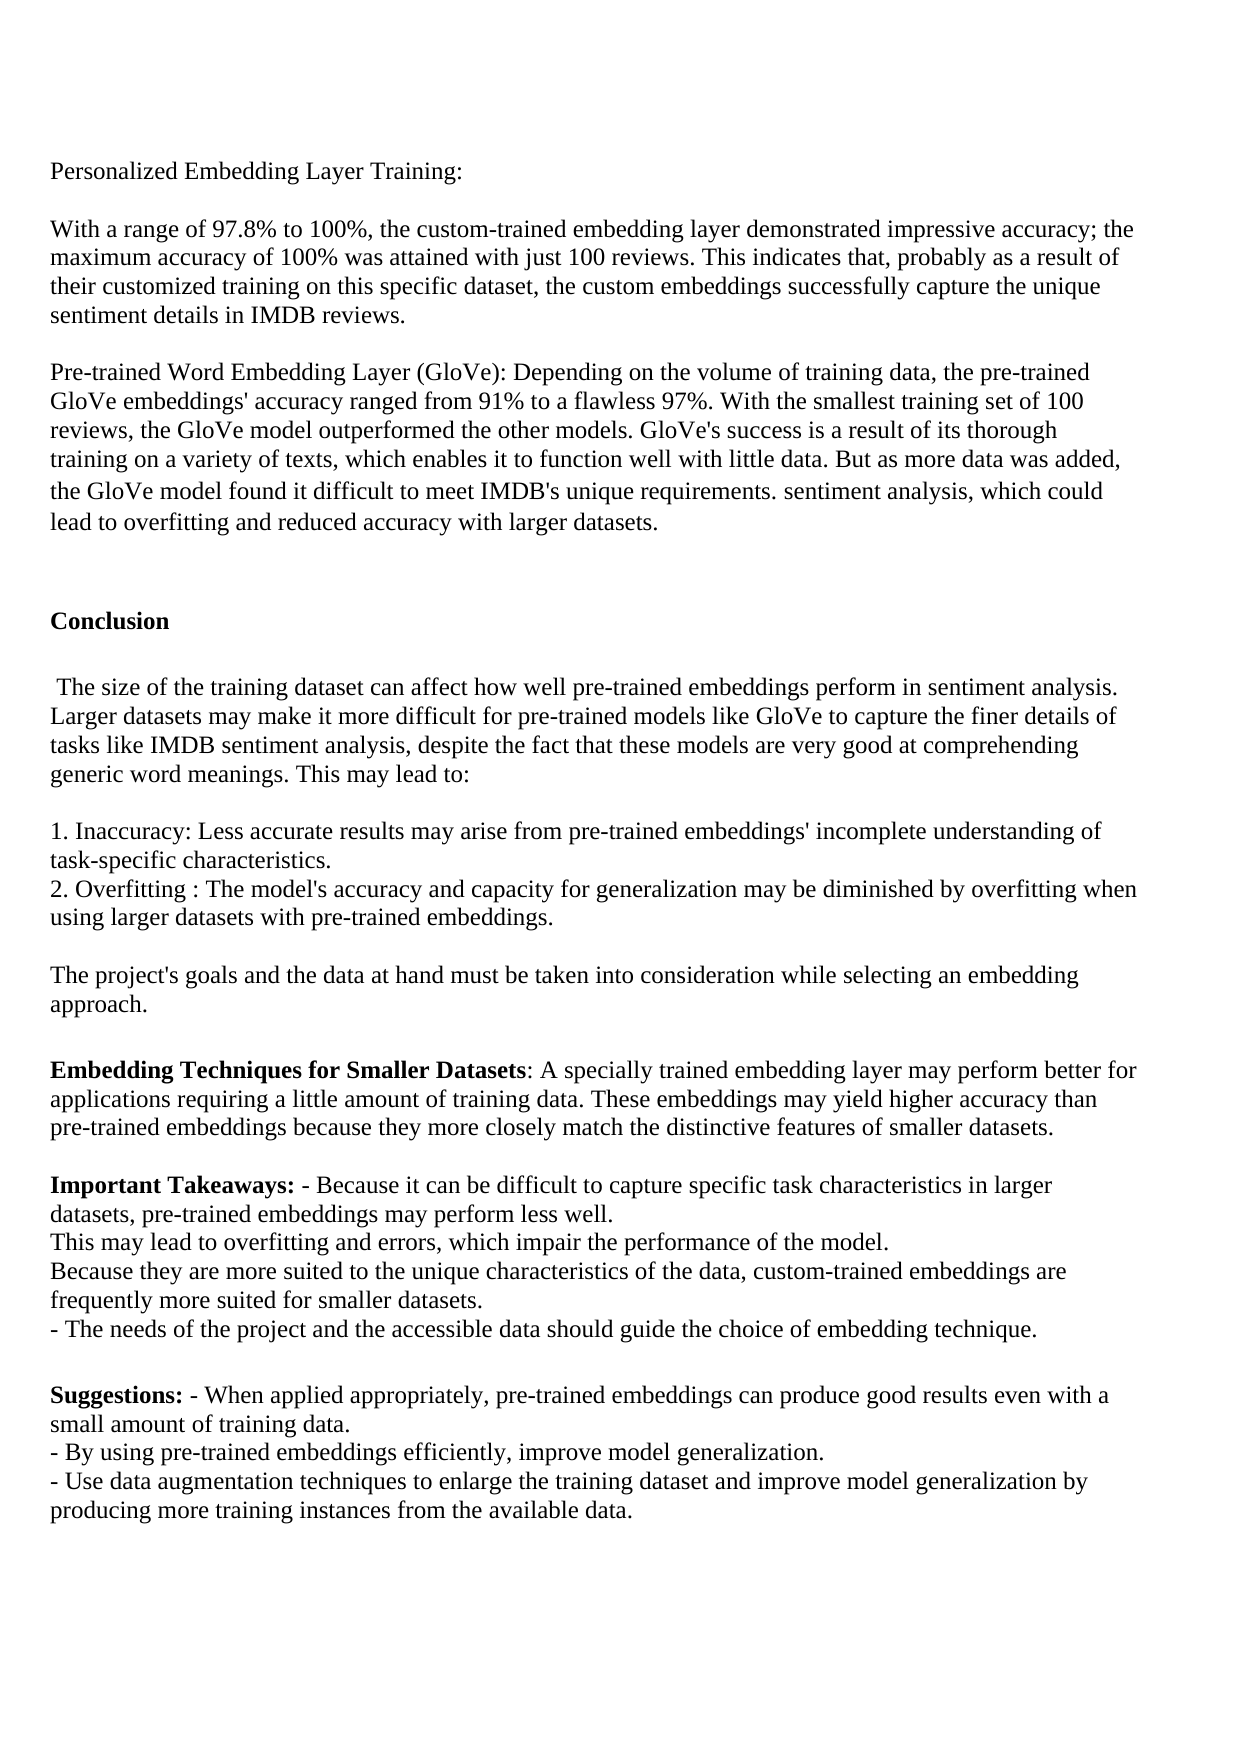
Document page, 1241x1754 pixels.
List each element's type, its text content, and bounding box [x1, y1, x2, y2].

text Conclusion [50, 606, 1138, 635]
subtitle Suggestions: - When applied appropriately, pre-trained embeddings can produce good results even with a small amount of training data. - By using pre-trained embeddings efficiently, improve model generalization. - Use data augmentation techniques to enlarge the training dataset and improve model generalization by producing more training instances from the available data. [50, 1380, 1138, 1524]
subtitle Personalized Embedding Layer Training: With a range of 97.8% to 100%, the custom-trained embedding layer demonstrated impressive accuracy; the maximum accuracy of 100% was attained with just 100 reviews. This indicates that, probably as a result of their customized training on this specific dataset, the custom embeddings successfully capture the unique sentiment details in IMDB reviews. Pre-trained Word Embedding Layer (GloVe): Depending on the volume of training data, the pre-trained GloVe embeddings' accuracy ranged from 91% to a flawless 97%. With the smallest training set of 100 reviews, the GloVe model outperformed the other models. GloVe's success is a result of its thorough training on a variety of texts, which enables it to function well with little data. But as more data was added, the GloVe model found it difficult to meet IMDB's unique requirements. sentiment analysis, which could lead to overfitting and reduced accuracy with larger datasets. [50, 156, 1138, 535]
subtitle The size of the training dataset can affect how well pre-trained embeddings perform in sentiment analysis. Larger datasets may make it more difficult for pre-trained models like GloVe to capture the finer details of tasks like IMDB sentiment analysis, despite the fact that these models are very good at comprehending generic word meanings. This may lead to: 1. Inaccuracy: Less accurate results may arise from pre-trained embeddings' incomplete understanding of task-specific characteristics. 2. Overfitting : The model's accuracy and capacity for generalization may be diminished by overfitting when using larger datasets with pre-trained embeddings. The project's goals and the data at hand must be taken into consideration while selecting an embedding approach. [50, 672, 1138, 1017]
subtitle Embedding Techniques for Smaller Datasets: A specially trained embedding layer may perform better for applications requiring a little amount of training data. These embeddings may yield higher accuracy than pre-trained embeddings because they more closely match the distinctive features of smaller datasets. Important Takeaways: - Because it can be difficult to capture specific task characteristics in larger datasets, pre-trained embeddings may perform less well. This may lead to overfitting and errors, which impair the performance of the model. Because they are more suited to the unique characteristics of the data, custom-trained embeddings are frequently more suited for smaller datasets. - The needs of the project and the accessible data should guide the choice of embedding technique. [50, 1055, 1138, 1342]
